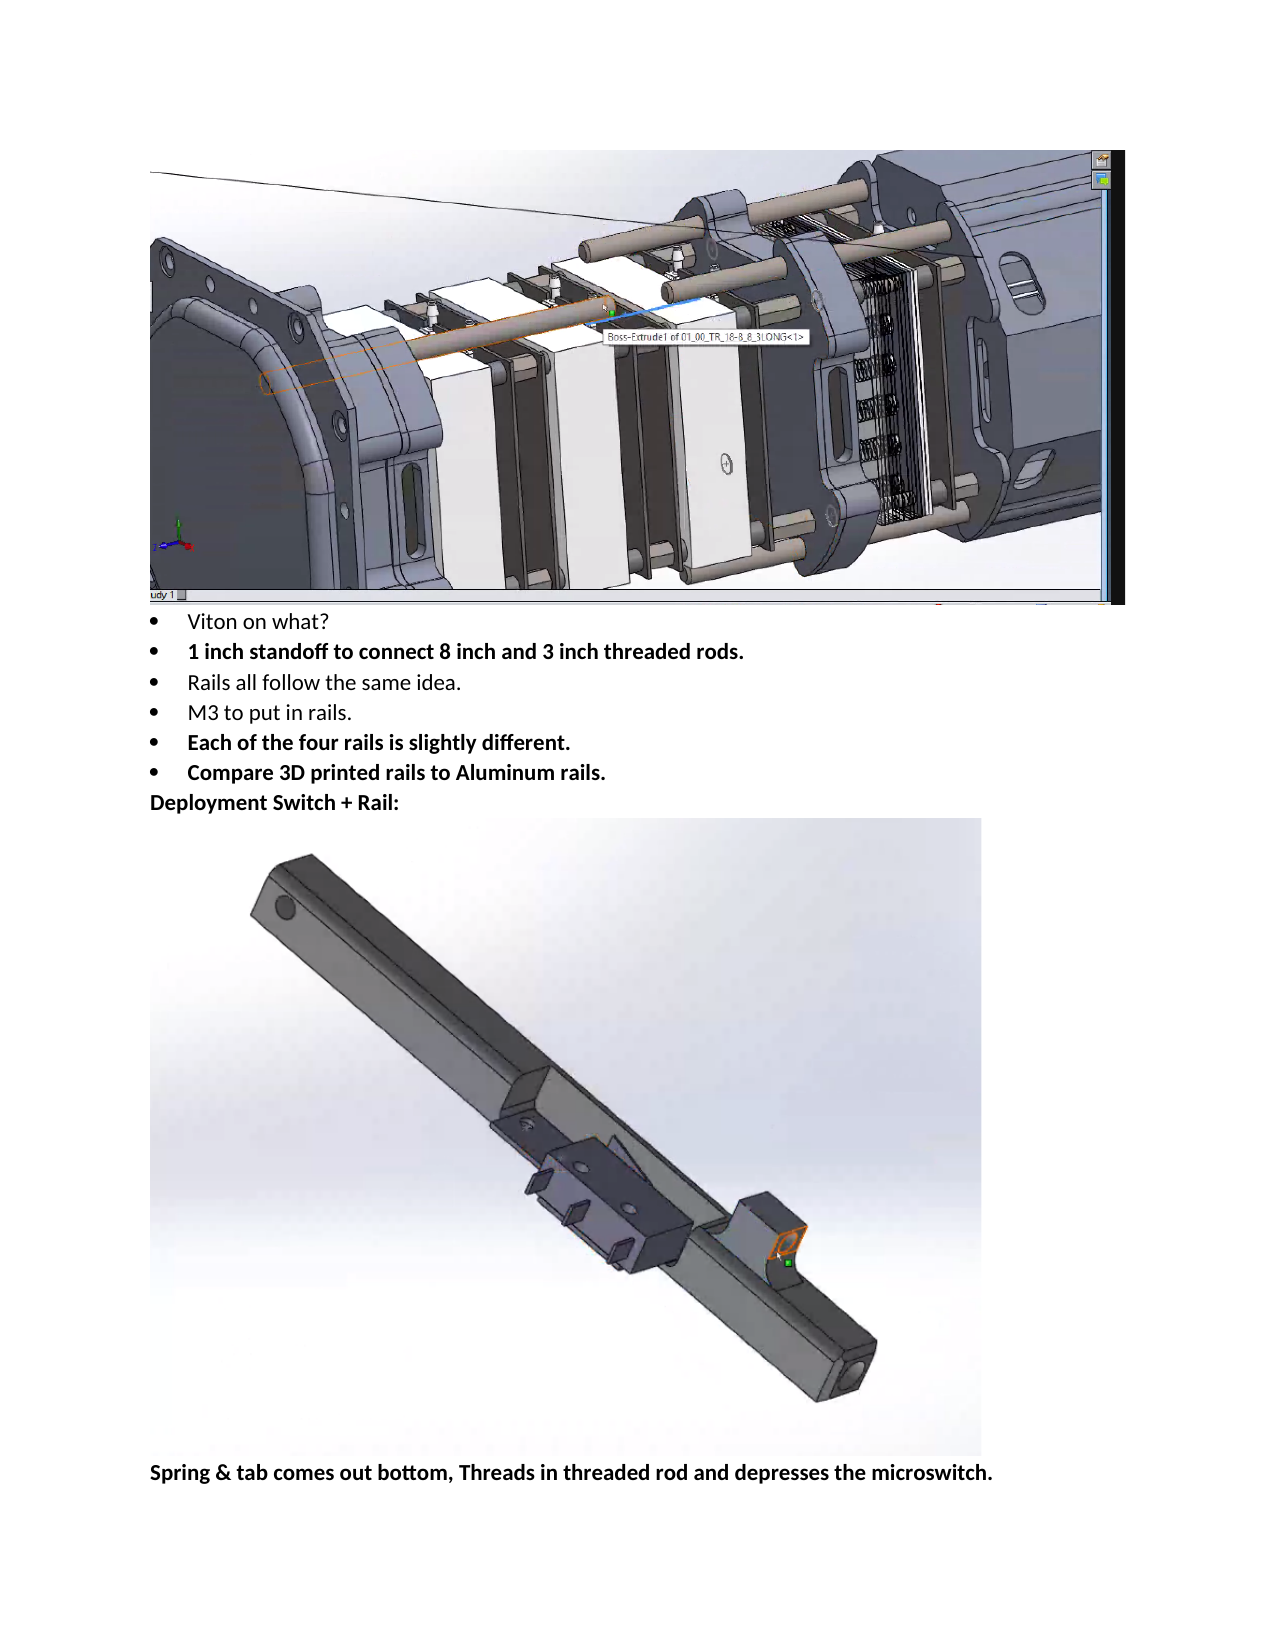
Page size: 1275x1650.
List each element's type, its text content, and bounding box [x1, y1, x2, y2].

list Rails all follow the same idea. [150, 668, 1125, 696]
list Each of the four rails is slightly different. [150, 728, 1125, 756]
list Spring & tab comes out bottom, Threads in threaded rod and depresses the microswitch. [150, 1458, 1125, 1486]
picture [150, 150, 1125, 605]
list Viton on what? [150, 607, 1125, 635]
list Compare 3D printed rails to Aluminum rails. [150, 758, 1125, 786]
picture [150, 818, 982, 1456]
list Deployment Switch + Rail: [150, 788, 1125, 816]
list M3 to put in rails. [150, 698, 1125, 726]
list 1 inch standoff to connect 8 inch and 3 inch threaded rods. [150, 637, 1125, 665]
